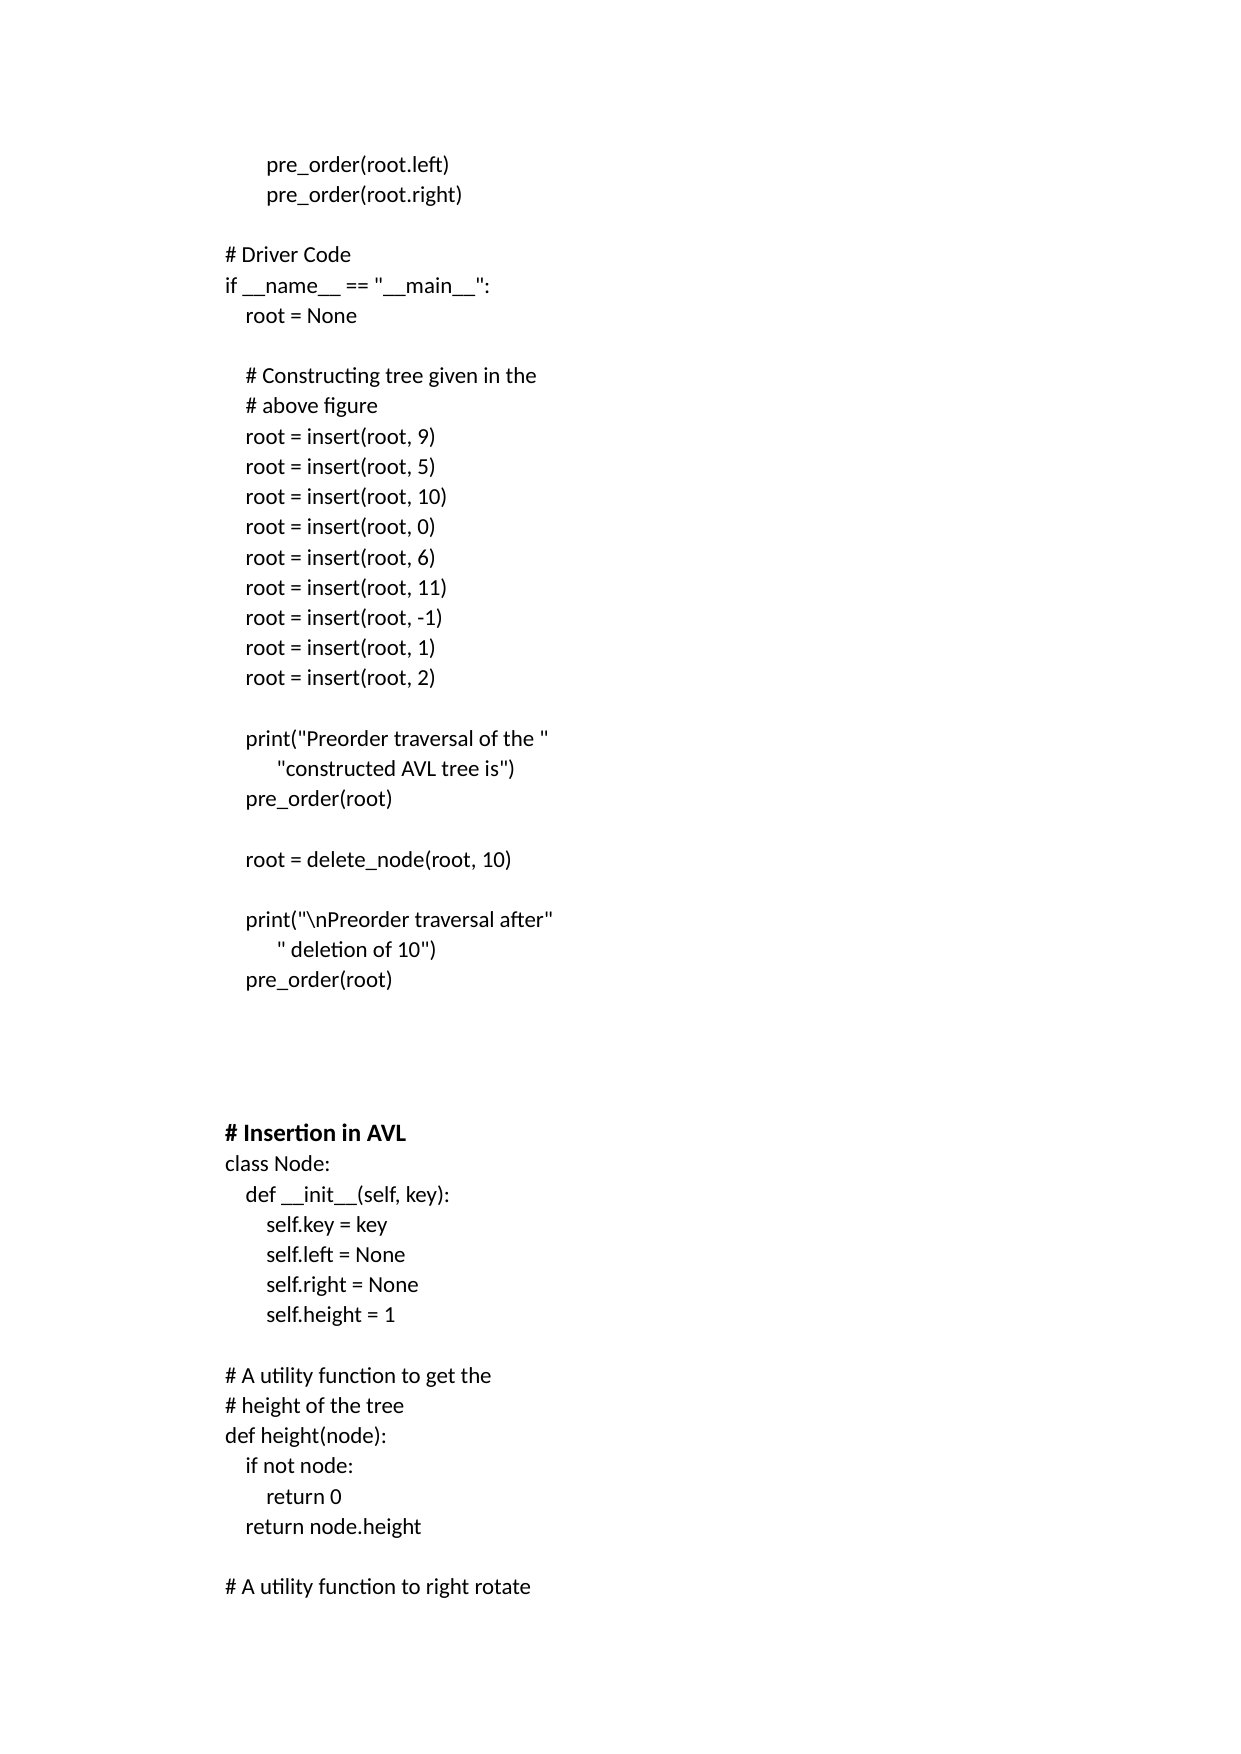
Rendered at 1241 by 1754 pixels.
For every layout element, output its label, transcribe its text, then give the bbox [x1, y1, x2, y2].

list def height(node): [225, 1421, 1090, 1449]
list return node.height [225, 1512, 1090, 1540]
list self.right = None [225, 1270, 1090, 1298]
list root = insert(root, 9) [225, 422, 1090, 450]
list if not node: [225, 1452, 1090, 1480]
list pre_order(root.left) [225, 150, 1090, 178]
list self.key = key [225, 1210, 1090, 1238]
list pre_order(root.right) [225, 180, 1090, 208]
list root = insert(root, 2) [225, 663, 1090, 692]
list " deletion of 10") [225, 935, 1090, 963]
list root = insert(root, 5) [225, 452, 1090, 480]
list root = insert(root, 6) [225, 543, 1090, 571]
list if __name__ == "__main__": [225, 271, 1090, 299]
list def __init__(self, key): [225, 1180, 1090, 1208]
list print("Preorder traversal of the " [225, 724, 1090, 752]
list # height of the tree [225, 1391, 1090, 1419]
list pre_order(root) [225, 784, 1090, 812]
list root = insert(root, -1) [225, 603, 1090, 631]
list # Insertion in AVL [225, 1117, 1090, 1147]
list pre_order(root) [225, 966, 1090, 994]
list # A utility function to get the [225, 1361, 1090, 1389]
list root = insert(root, 0) [225, 512, 1090, 541]
list root = insert(root, 10) [225, 482, 1090, 510]
list # above figure [225, 392, 1090, 420]
list # A utility function to right rotate [225, 1572, 1090, 1601]
list root = None [225, 301, 1090, 329]
list self.height = 1 [225, 1301, 1090, 1329]
list root = insert(root, 1) [225, 633, 1090, 661]
list root = delete_node(root, 10) [225, 845, 1090, 873]
list return 0 [225, 1482, 1090, 1510]
list self.left = None [225, 1240, 1090, 1268]
list print("\nPreorder traversal after" [225, 905, 1090, 933]
list root = insert(root, 11) [225, 573, 1090, 601]
list # Driver Code [225, 241, 1090, 269]
list # Constructing tree given in the [225, 361, 1090, 389]
list class Node: [225, 1149, 1090, 1178]
list "constructed AVL tree is") [225, 754, 1090, 782]
